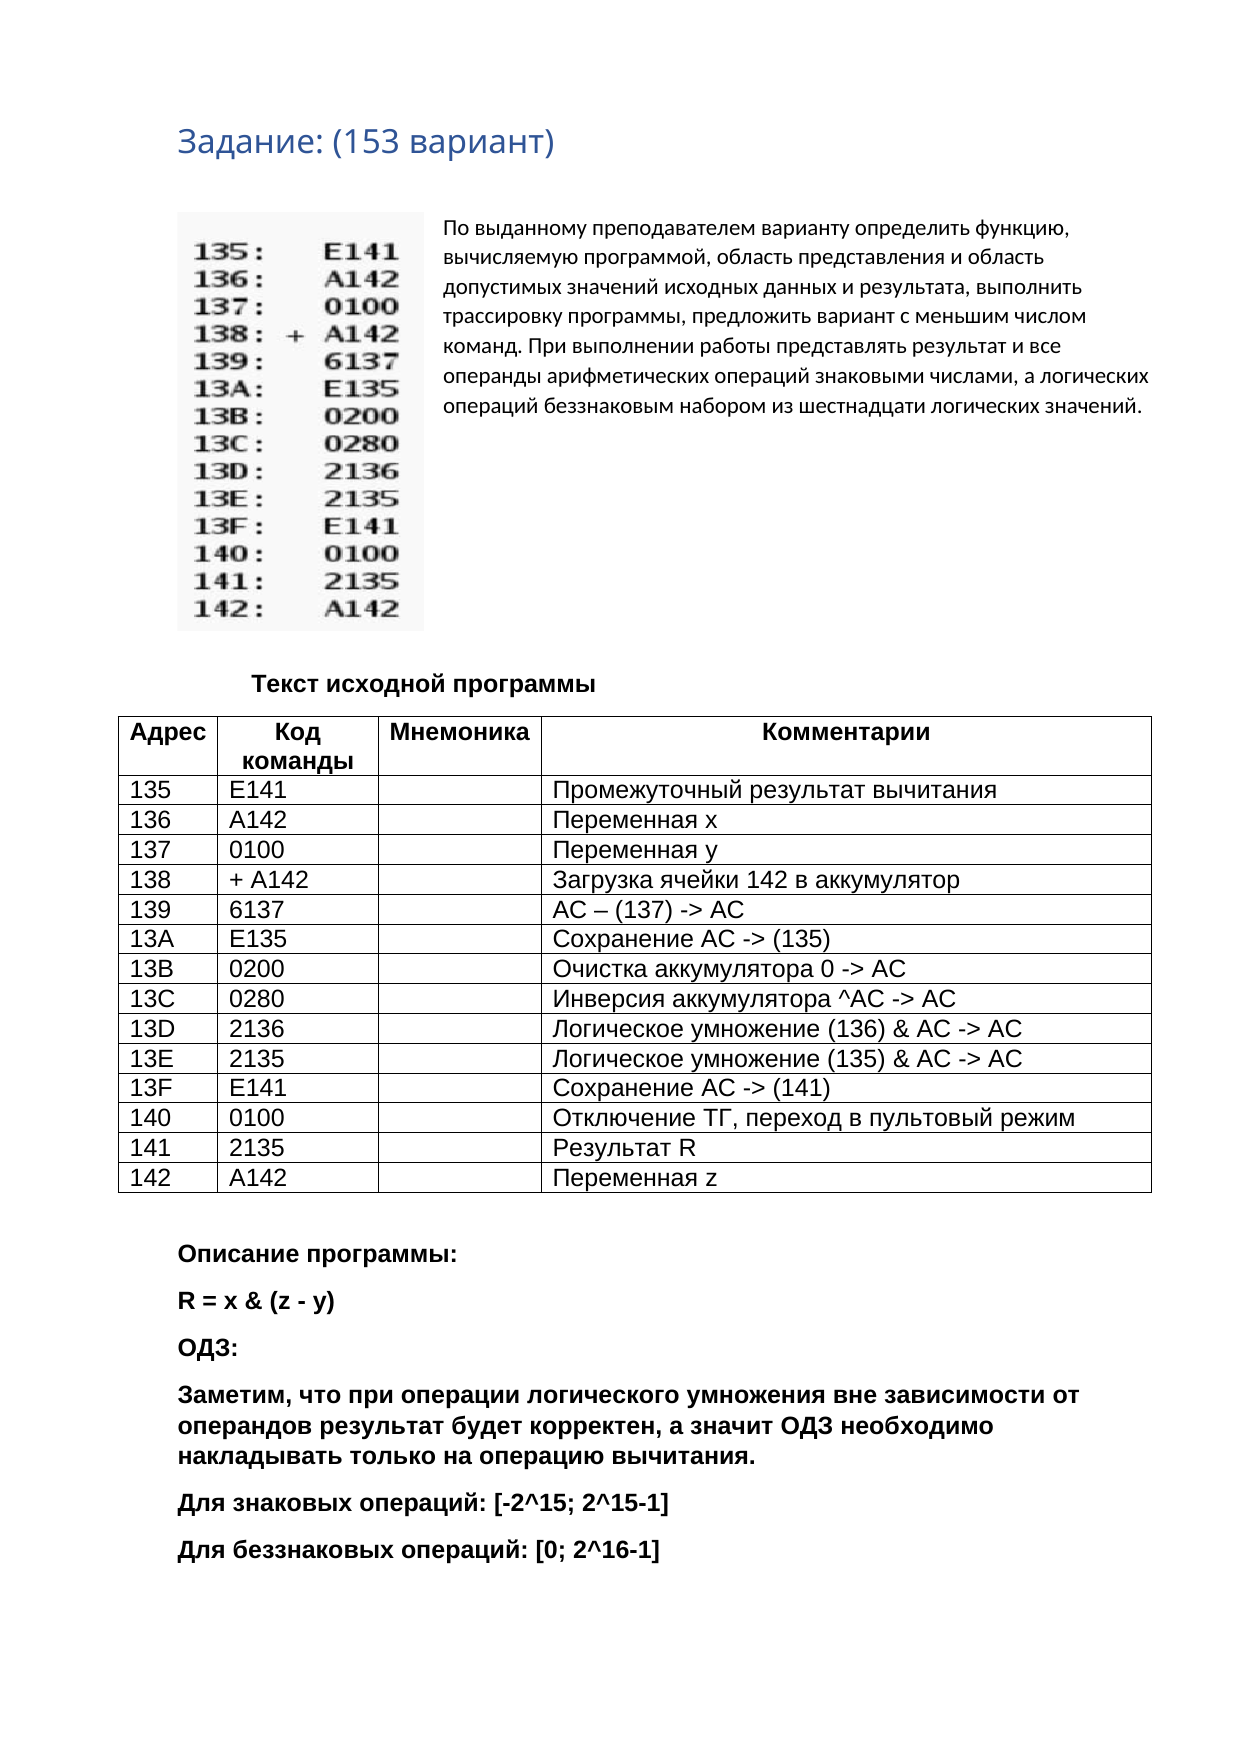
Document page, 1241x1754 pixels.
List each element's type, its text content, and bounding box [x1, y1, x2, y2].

table_cell 13D [119, 1014, 217, 1043]
table_cell Сохранение AC -> (135) [542, 925, 1151, 953]
table_cell 0100 [218, 835, 378, 864]
table_cell 142 [119, 1163, 217, 1192]
table_cell [379, 925, 541, 953]
table_cell A142 [218, 805, 378, 834]
table_cell E135 [218, 925, 378, 953]
text Текст исходной программы [177, 669, 1152, 698]
text По выданному преподавателем варианту определить функцию, вычисляемую программой, область представления и область допустимых значений исходных данных и результата, выполнить трассировку программы, предложить вариант с меньшим числом команд. При выполнении работы представлять результат и все операнды арифметических операций знаковыми числами, а логических операций беззнаковым набором из шестнадцати логических значений. [424, 213, 1152, 419]
table_header Мнемоника [379, 717, 541, 774]
table_cell E141 [218, 776, 378, 804]
table_cell 0200 [218, 954, 378, 983]
table_cell [379, 1014, 541, 1043]
text Для знаковых операций: [-2^15; 2^15-1] [177, 1488, 1152, 1517]
table_cell Переменная z [542, 1163, 1151, 1192]
table_cell [379, 805, 541, 834]
table_cell [379, 1074, 541, 1102]
table_cell Логическое умножение (135) & AC -> AC [542, 1044, 1151, 1072]
table_cell A142 [218, 1163, 378, 1192]
text Для беззнаковых операций: [0; 2^16-1] [177, 1535, 1152, 1564]
subtitle Задание: (153 вариант) [177, 118, 1152, 163]
table_cell Переменная x [542, 805, 1151, 834]
table_cell [379, 1163, 541, 1192]
table_cell [379, 776, 541, 804]
table_cell 2135 [218, 1133, 378, 1162]
table_cell Сохранение AC -> (141) [542, 1074, 1151, 1102]
table_cell [379, 895, 541, 923]
table_cell 141 [119, 1133, 217, 1162]
table_cell + A142 [218, 865, 378, 894]
table_cell 138 [119, 865, 217, 894]
table_cell 139 [119, 895, 217, 923]
table_cell 136 [119, 805, 217, 834]
table_cell Результат R [542, 1133, 1151, 1162]
table_header Комментарии [542, 717, 1151, 774]
table_cell Очистка аккумулятора 0 -> AC [542, 954, 1151, 983]
table_cell E141 [218, 1074, 378, 1102]
table_cell 13A [119, 925, 217, 953]
table_cell 0100 [218, 1103, 378, 1132]
table_cell 137 [119, 835, 217, 864]
table_cell [379, 835, 541, 864]
table_cell Загрузка ячейки 142 в аккумулятор [542, 865, 1151, 894]
text ОДЗ: [177, 1333, 1152, 1362]
table_cell 13F [119, 1074, 217, 1102]
table_cell [379, 984, 541, 1013]
table_cell AC – (137) -> AC [542, 895, 1151, 923]
picture [177, 212, 424, 631]
text Заметим, что при операции логического умножения вне зависимости от операндов результат будет корректен, а значит ОДЗ необходимо накладывать только на операцию вычитания. [177, 1380, 1152, 1470]
table_cell Отключение ТГ, переход в пультовый режим [542, 1103, 1151, 1132]
table_cell Инверсия аккумулятора ^AC -> AC [542, 984, 1151, 1013]
table_cell Промежуточный результат вычитания [542, 776, 1151, 804]
table_cell [379, 954, 541, 983]
table_cell 13B [119, 954, 217, 983]
table_cell 135 [119, 776, 217, 804]
table_cell 13E [119, 1044, 217, 1072]
table_header Код команды [218, 717, 378, 774]
text R = x & (z - y) [177, 1286, 1152, 1315]
table_cell [379, 865, 541, 894]
table_cell 13C [119, 984, 217, 1013]
text Описание программы: [177, 1239, 1152, 1268]
table_cell 6137 [218, 895, 378, 923]
table_cell 140 [119, 1103, 217, 1132]
table_cell [379, 1044, 541, 1072]
table_cell [379, 1133, 541, 1162]
table_cell 2136 [218, 1014, 378, 1043]
table_cell Логическое умножение (136) & AC -> AC [542, 1014, 1151, 1043]
table_header Адрес [119, 717, 217, 774]
table_cell 0280 [218, 984, 378, 1013]
table_cell [379, 1103, 541, 1132]
table_cell Переменная y [542, 835, 1151, 864]
table_cell 2135 [218, 1044, 378, 1072]
